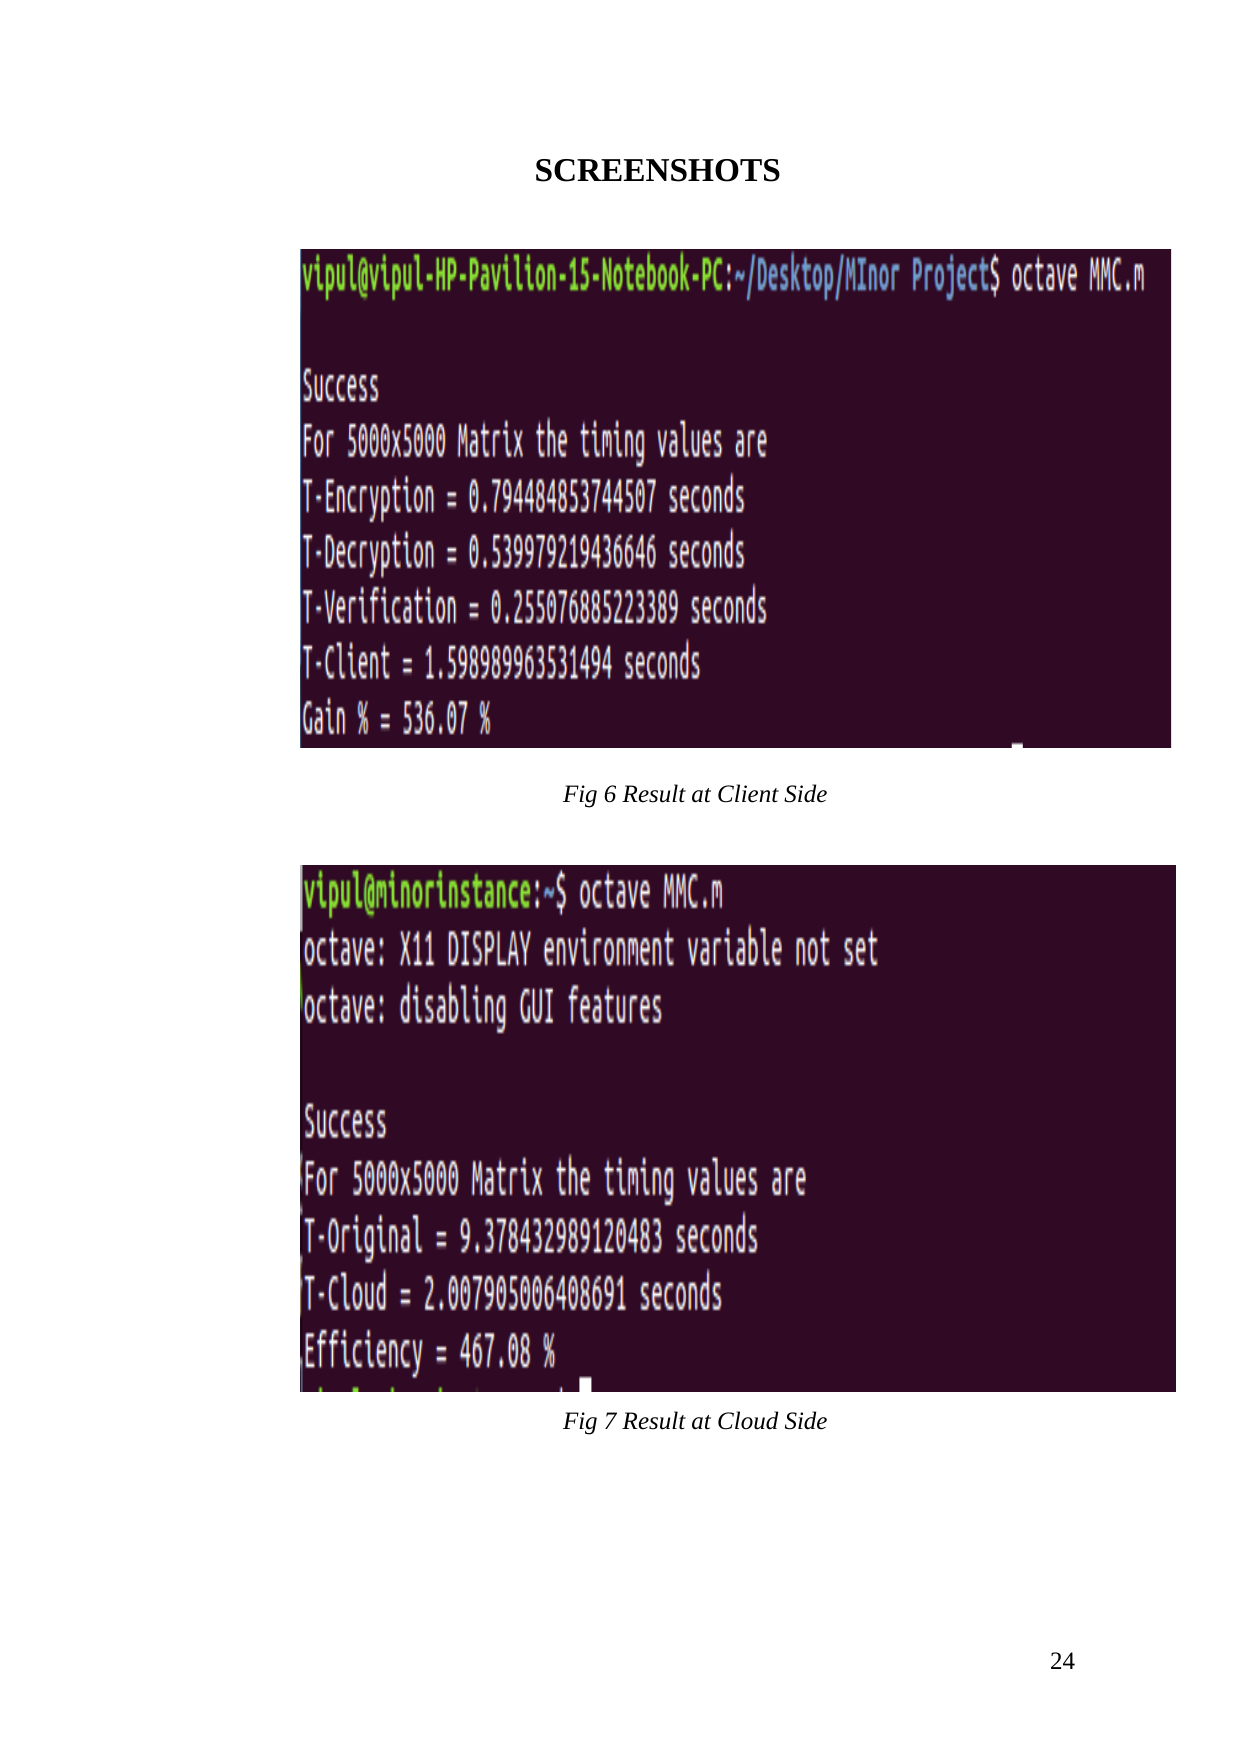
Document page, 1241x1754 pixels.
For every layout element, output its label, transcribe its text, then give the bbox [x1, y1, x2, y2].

picture [300, 865, 1176, 1392]
text Fig 7 Result at Cloud Side [300, 1392, 1090, 1435]
text Fig 6 Result at Client Side [300, 779, 1090, 808]
picture [300, 249, 1172, 748]
subtitle SCREENSHOTS [225, 150, 1090, 188]
